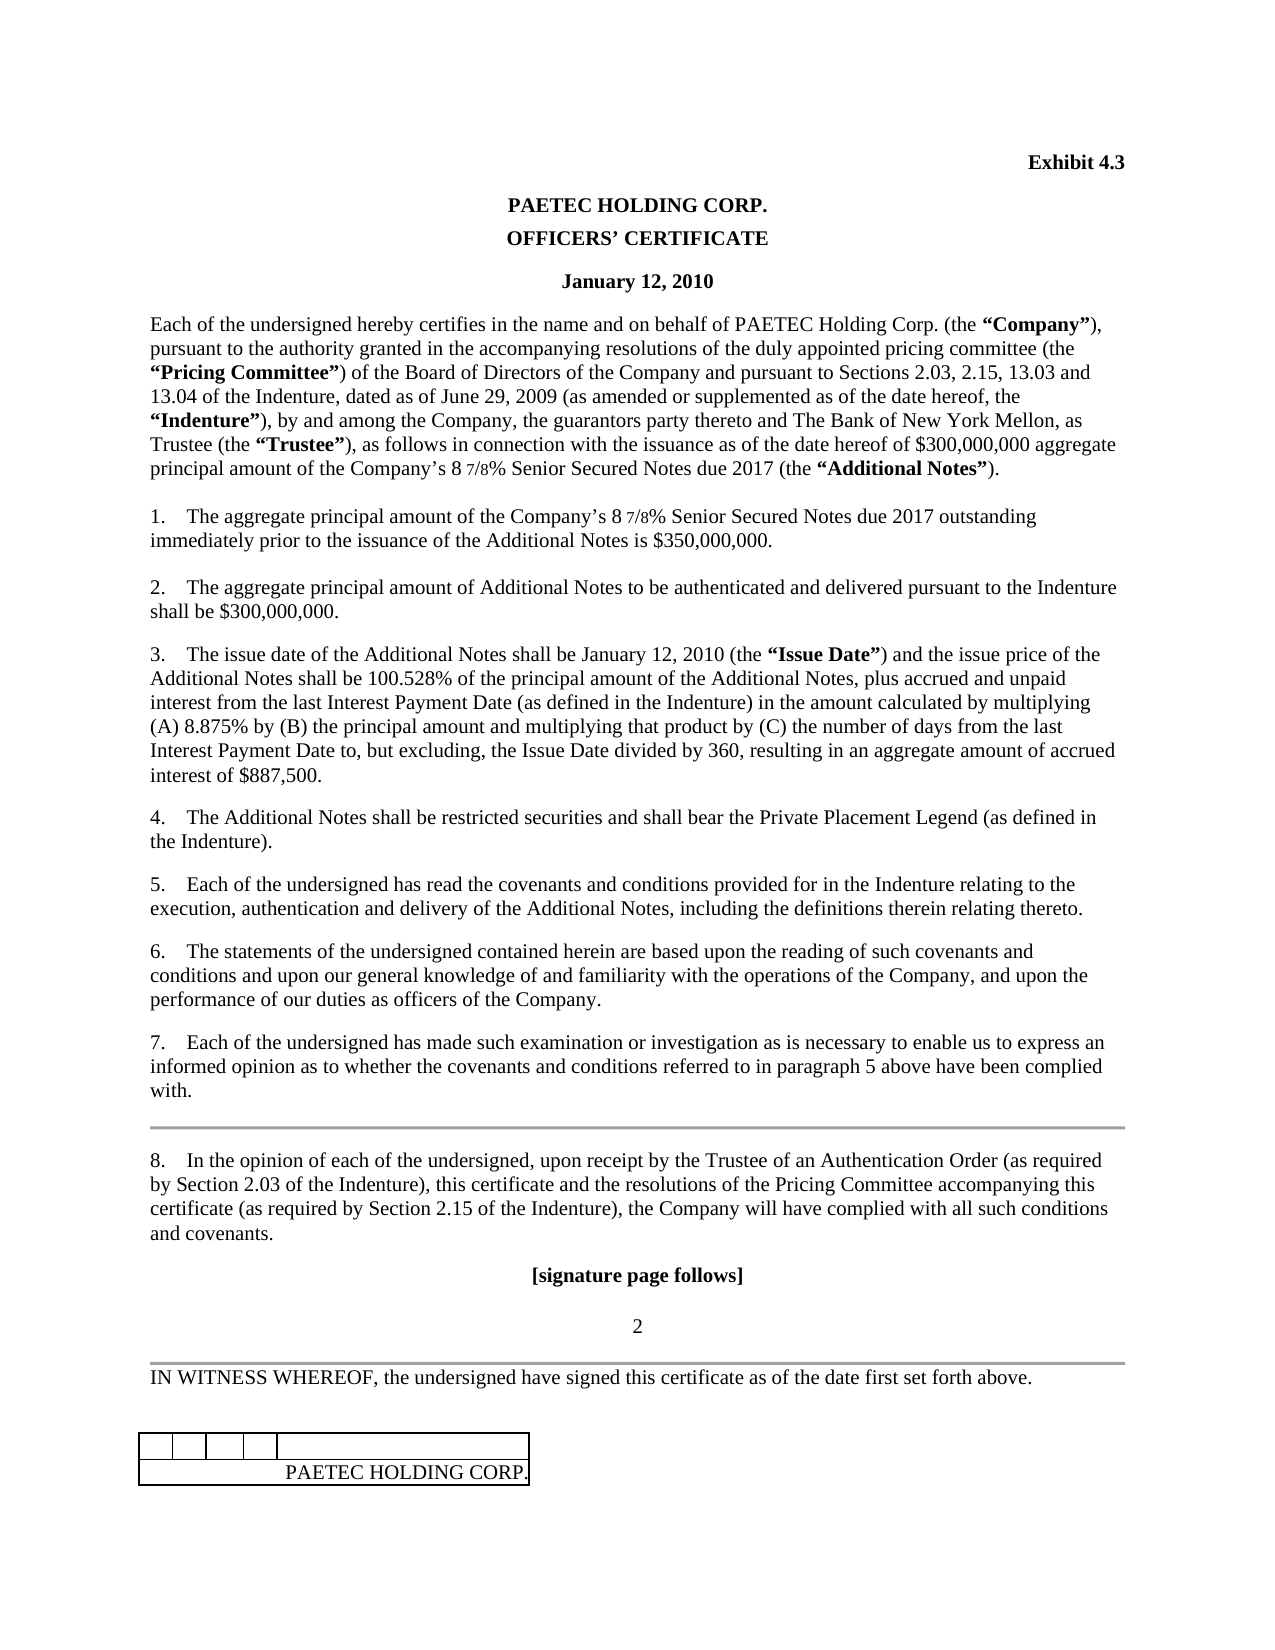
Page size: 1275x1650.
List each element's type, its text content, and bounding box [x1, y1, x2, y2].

text 7. Each of the undersigned has made such examination or investigation as is necessary to enable us to express an informed opinion as to whether the covenants and conditions referred to in paragraph 5 above have been complied with. [150, 1030, 1125, 1102]
text PAETEC HOLDING CORP. [150, 193, 1125, 217]
text 1. The aggregate principal amount of the Company’s 8 7/8% Senior Secured Notes due 2017 outstanding immediately prior to the issuance of the Additional Notes is $350,000,000. [150, 504, 1125, 552]
table_cell PAETEC HOLDING CORP. [140, 1460, 528, 1484]
text 6. The statements of the undersigned contained herein are based upon the reading of such covenants and conditions and upon our general knowledge of and familiarity with the operations of the Company, and upon the performance of our duties as officers of the Company. [150, 939, 1125, 1011]
text OFFICERS’ CERTIFICATE [150, 226, 1125, 250]
text 4. The Additional Notes shall be restricted securities and shall bear the Private Placement Legend (as defined in the Indenture). [150, 805, 1125, 853]
text Each of the undersigned hereby certifies in the name and on behalf of PAETEC Holding Corp. (the “Company”), pursuant to the authority granted in the accompanying resolutions of the duly appointed pricing committee (the “Pricing Committee”) of the Board of Directors of the Company and pursuant to Sections 2.03, 2.15, 13.03 and 13.04 of the Indenture, dated as of June 29, 2009 (as amended or supplemented as of the date hereof, the “Indenture”), by and among the Company, the guarantors party thereto and The Bank of New York Mellon, as Trustee (the “Trustee”), as follows in connection with the issuance as of the date hereof of $300,000,000 aggregate principal amount of the Company’s 8 7/8% Senior Secured Notes due 2017 (the “Additional Notes”). [150, 312, 1125, 480]
text IN WITNESS WHEREOF, the undersigned have signed this certificate as of the date first set forth above. [150, 1365, 1125, 1389]
text 2. The aggregate principal amount of Additional Notes to be authenticated and delivered pursuant to the Indenture shall be $300,000,000. [150, 575, 1125, 623]
text 5. Each of the undersigned has read the covenants and conditions provided for in the Indenture relating to the execution, authentication and delivery of the Additional Notes, including the definitions therein relating thereto. [150, 872, 1125, 920]
text 3. The issue date of the Additional Notes shall be January 12, 2010 (the “Issue Date”) and the issue price of the Additional Notes shall be 100.528% of the principal amount of the Additional Notes, plus accrued and unpaid interest from the last Interest Payment Date (as defined in the Indenture) in the amount calculated by multiplying (A) 8.875% by (B) the principal amount and multiplying that product by (C) the number of days from the last Interest Payment Date to, but excluding, the Issue Date divided by 360, resulting in an aggregate amount of accrued interest of $887,500. [150, 642, 1125, 787]
text Exhibit 4.3 [150, 150, 1125, 174]
table_header [173, 1434, 205, 1458]
table_header [244, 1434, 276, 1458]
text [signature page follows] [150, 1263, 1125, 1287]
text January 12, 2010 [150, 269, 1125, 293]
table_header [278, 1434, 528, 1458]
text 2 [150, 1314, 1125, 1338]
table_header [140, 1434, 172, 1458]
table_header [207, 1434, 243, 1458]
text 8. In the opinion of each of the undersigned, upon receipt by the Trustee of an Authentication Order (as required by Section 2.03 of the Indenture), this certificate and the resolutions of the Pricing Committee accompanying this certificate (as required by Section 2.15 of the Indenture), the Company will have complied with all such conditions and covenants. [150, 1130, 1125, 1244]
